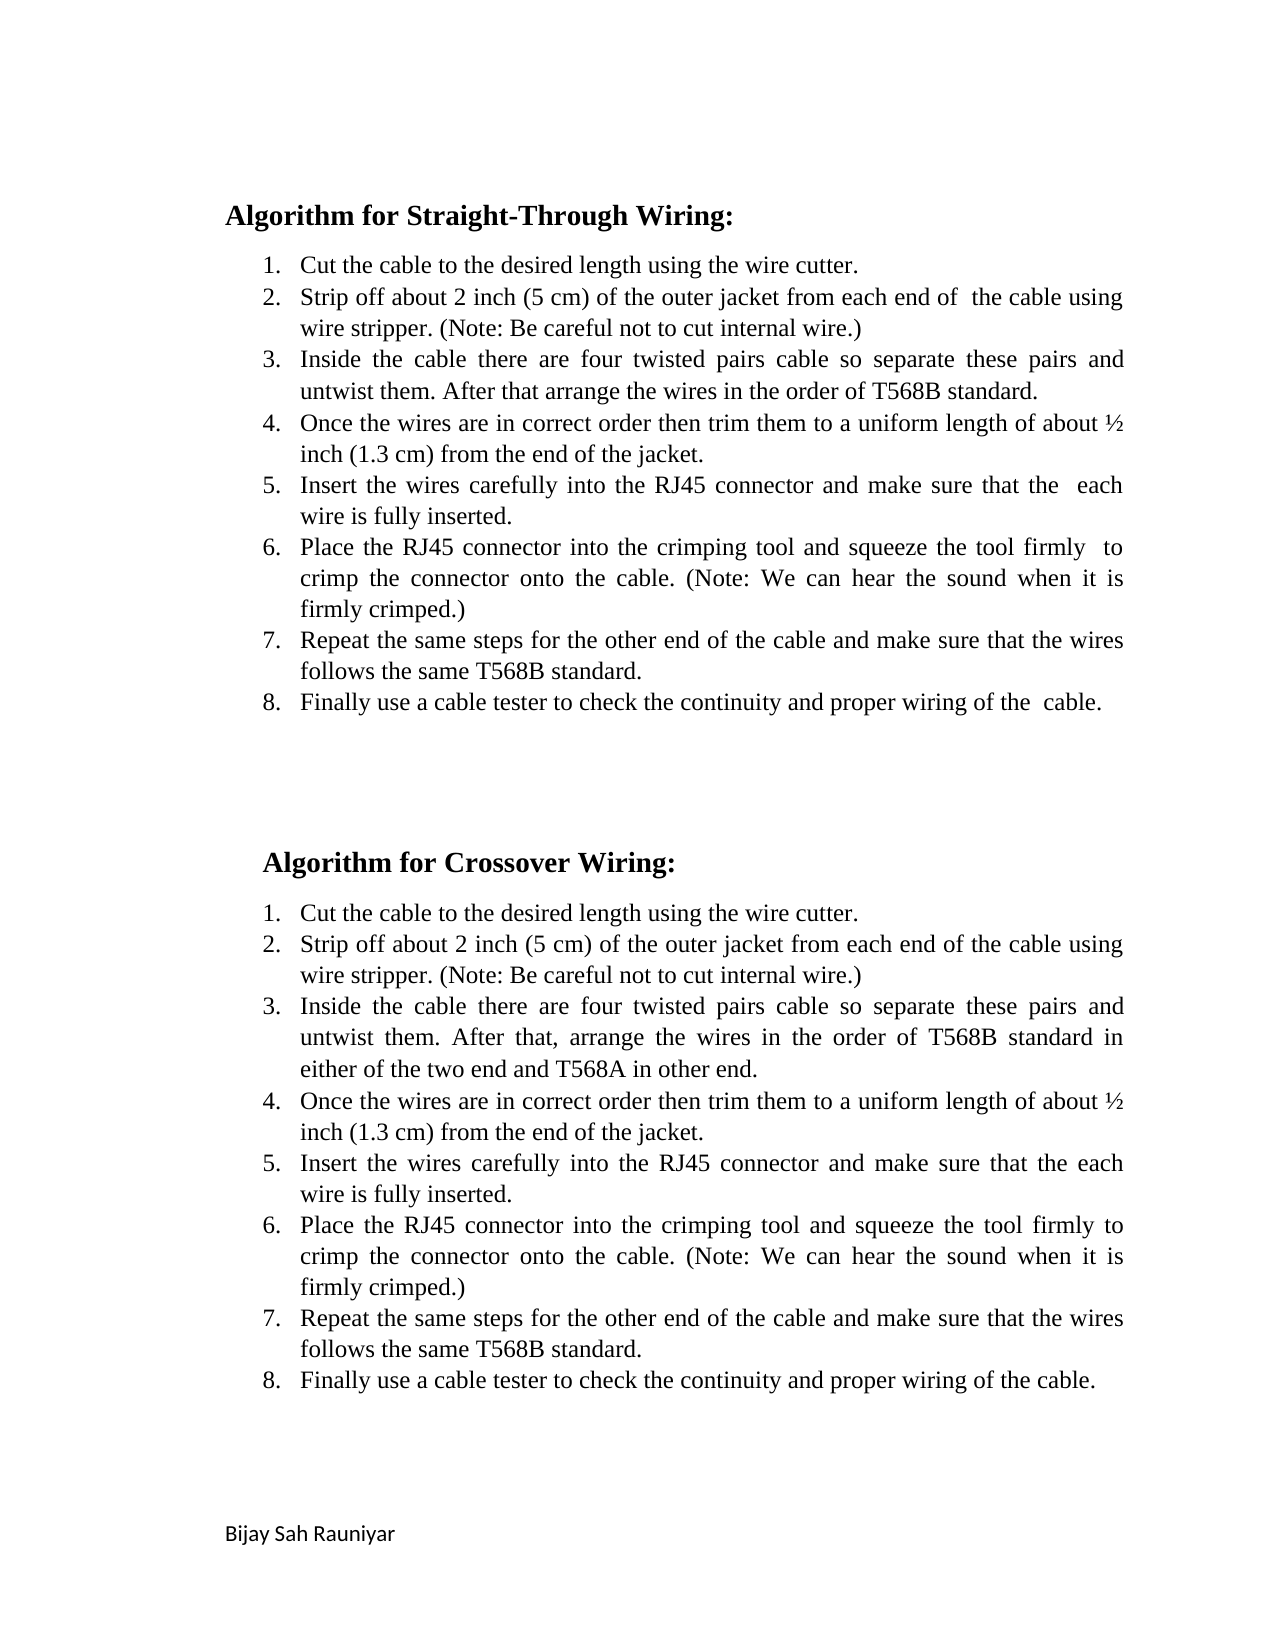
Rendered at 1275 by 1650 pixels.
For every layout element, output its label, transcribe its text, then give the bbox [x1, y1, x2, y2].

list Once the wires are in correct order then trim them to a uniform length of about ½ inch (1.3 cm) from the end of the jacket. [262, 408, 1125, 467]
list Strip off about 2 inch (5 cm) of the outer jacket from each end of the cable using wire stripper. (Note: Be careful not to cut internal wire.) [262, 929, 1125, 988]
list Place the RJ45 connector into the crimping tool and squeeze the tool firmly to crimp the connector onto the cable. (Note: We can hear the sound when it is firmly crimped.) [262, 1210, 1125, 1301]
list Strip off about 2 inch (5 cm) of the outer jacket from each end of the cable using wire stripper. (Note: Be careful not to cut internal wire.) [262, 282, 1125, 341]
list Finally use a cable tester to check the continuity and proper wiring of the cable. [262, 687, 1125, 716]
text Algorithm for Crossover Wiring: [225, 845, 1125, 878]
list Insert the wires carefully into the RJ45 connector and make sure that the each wire is fully inserted. [262, 1148, 1125, 1208]
list Inside the cable there are four twisted pairs cable so separate these pairs and untwist them. After that, arrange the wires in the order of T568B standard in either of the two end and T568A in other end. [262, 991, 1125, 1083]
list Finally use a cable tester to check the continuity and proper wiring of the cable. [262, 1365, 1125, 1394]
list Cut the cable to the desired length using the wire cutter. [262, 251, 1125, 279]
list Once the wires are in correct order then trim them to a uniform length of about ½ inch (1.3 cm) from the end of the jacket. [262, 1086, 1125, 1146]
list Cut the cable to the desired length using the wire cutter. [262, 898, 1125, 926]
list Insert the wires carefully into the RJ45 connector and make sure that the each wire is fully inserted. [262, 470, 1125, 529]
list Place the RJ45 connector into the crimping tool and squeeze the tool firmly to crimp the connector onto the cable. (Note: We can hear the sound when it is firmly crimped.) [262, 532, 1125, 623]
list Inside the cable there are four twisted pairs cable so separate these pairs and untwist them. After that arrange the wires in the order of T568B standard. [262, 344, 1125, 405]
list Repeat the same steps for the other end of the cable and make sure that the wires follows the same T568B standard. [262, 1303, 1125, 1363]
text Algorithm for Straight-Through Wiring: [225, 198, 1125, 231]
list Repeat the same steps for the other end of the cable and make sure that the wires follows the same T568B standard. [262, 625, 1125, 685]
